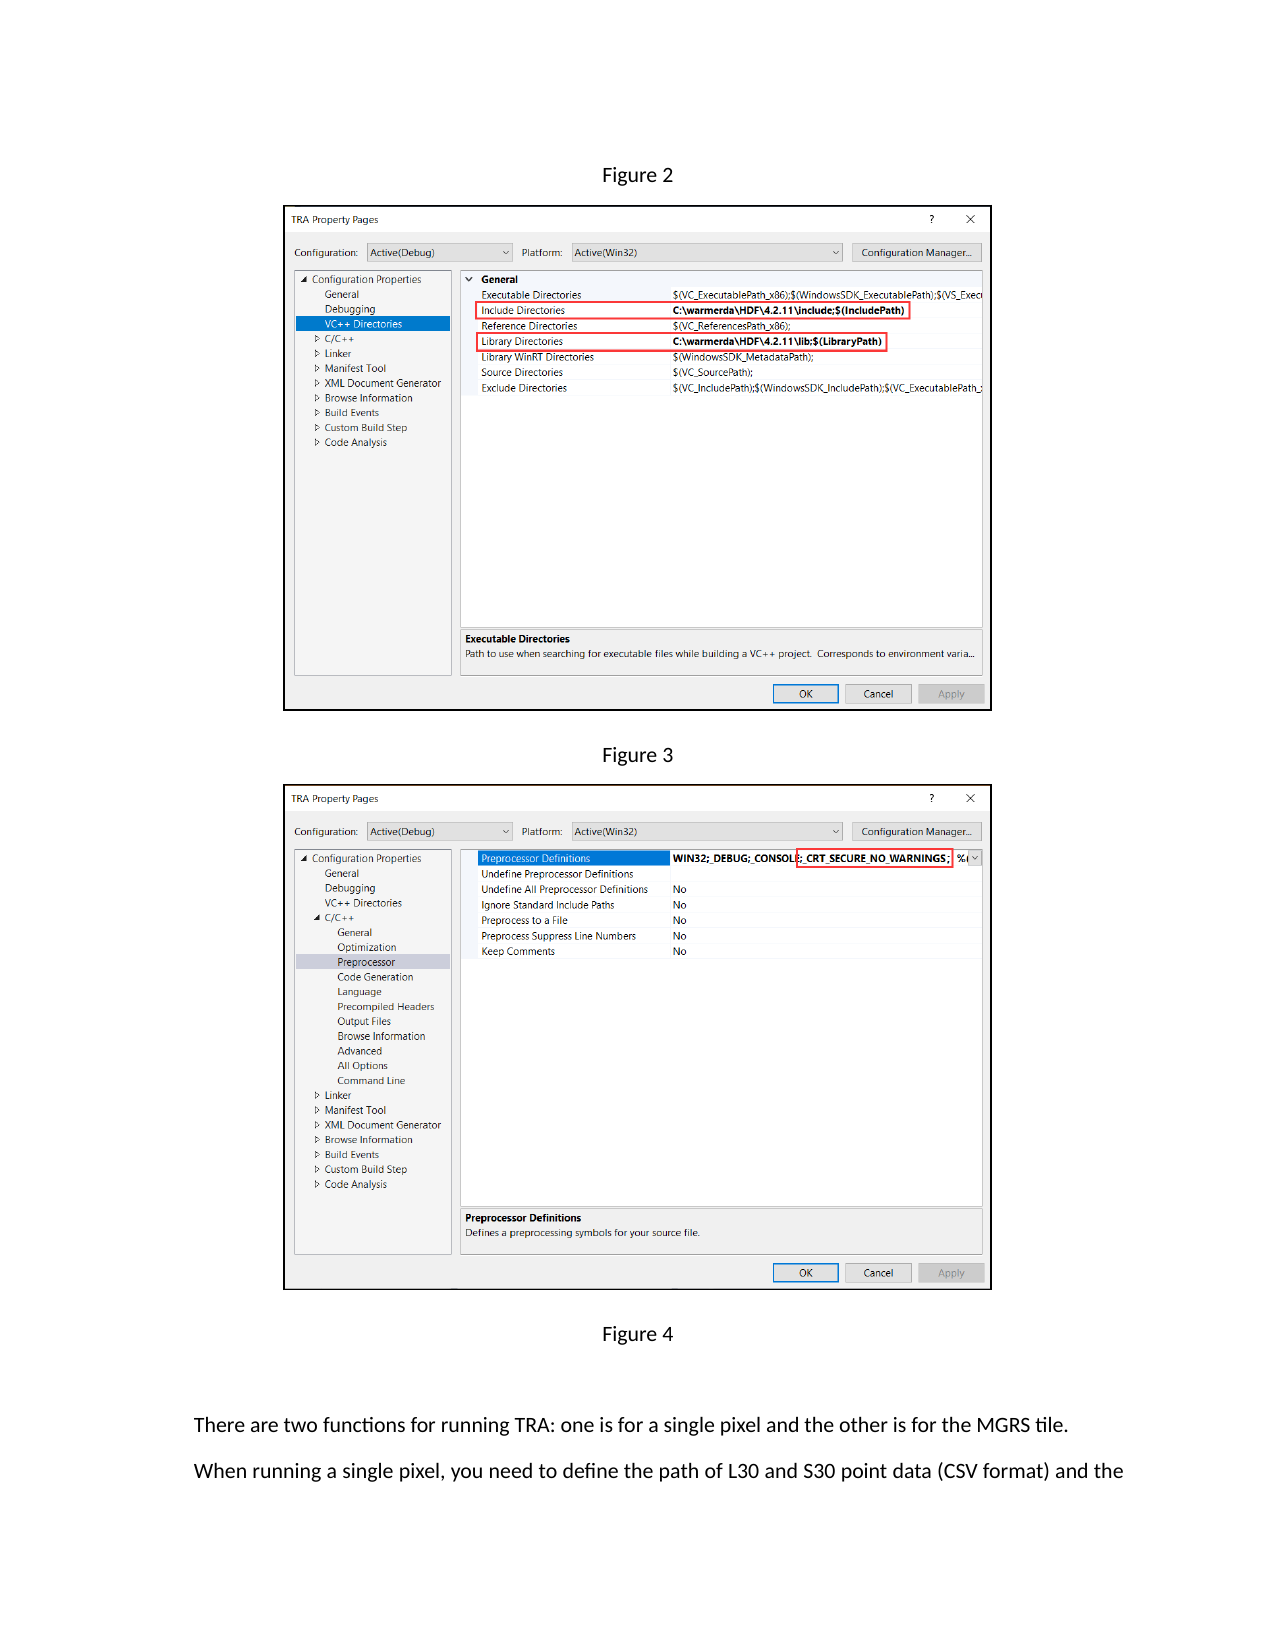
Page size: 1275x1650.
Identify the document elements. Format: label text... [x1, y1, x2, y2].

picture [285, 206, 990, 709]
text Figure 4 [150, 1317, 1125, 1349]
text Figure 3 [150, 738, 1125, 770]
text Figure 2 [150, 159, 1125, 191]
picture [285, 785, 990, 1289]
text There are two functions for running TRA: one is for a single pixel and the other is for the MGRS tile. [150, 1409, 1125, 1441]
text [150, 1454, 1125, 1487]
